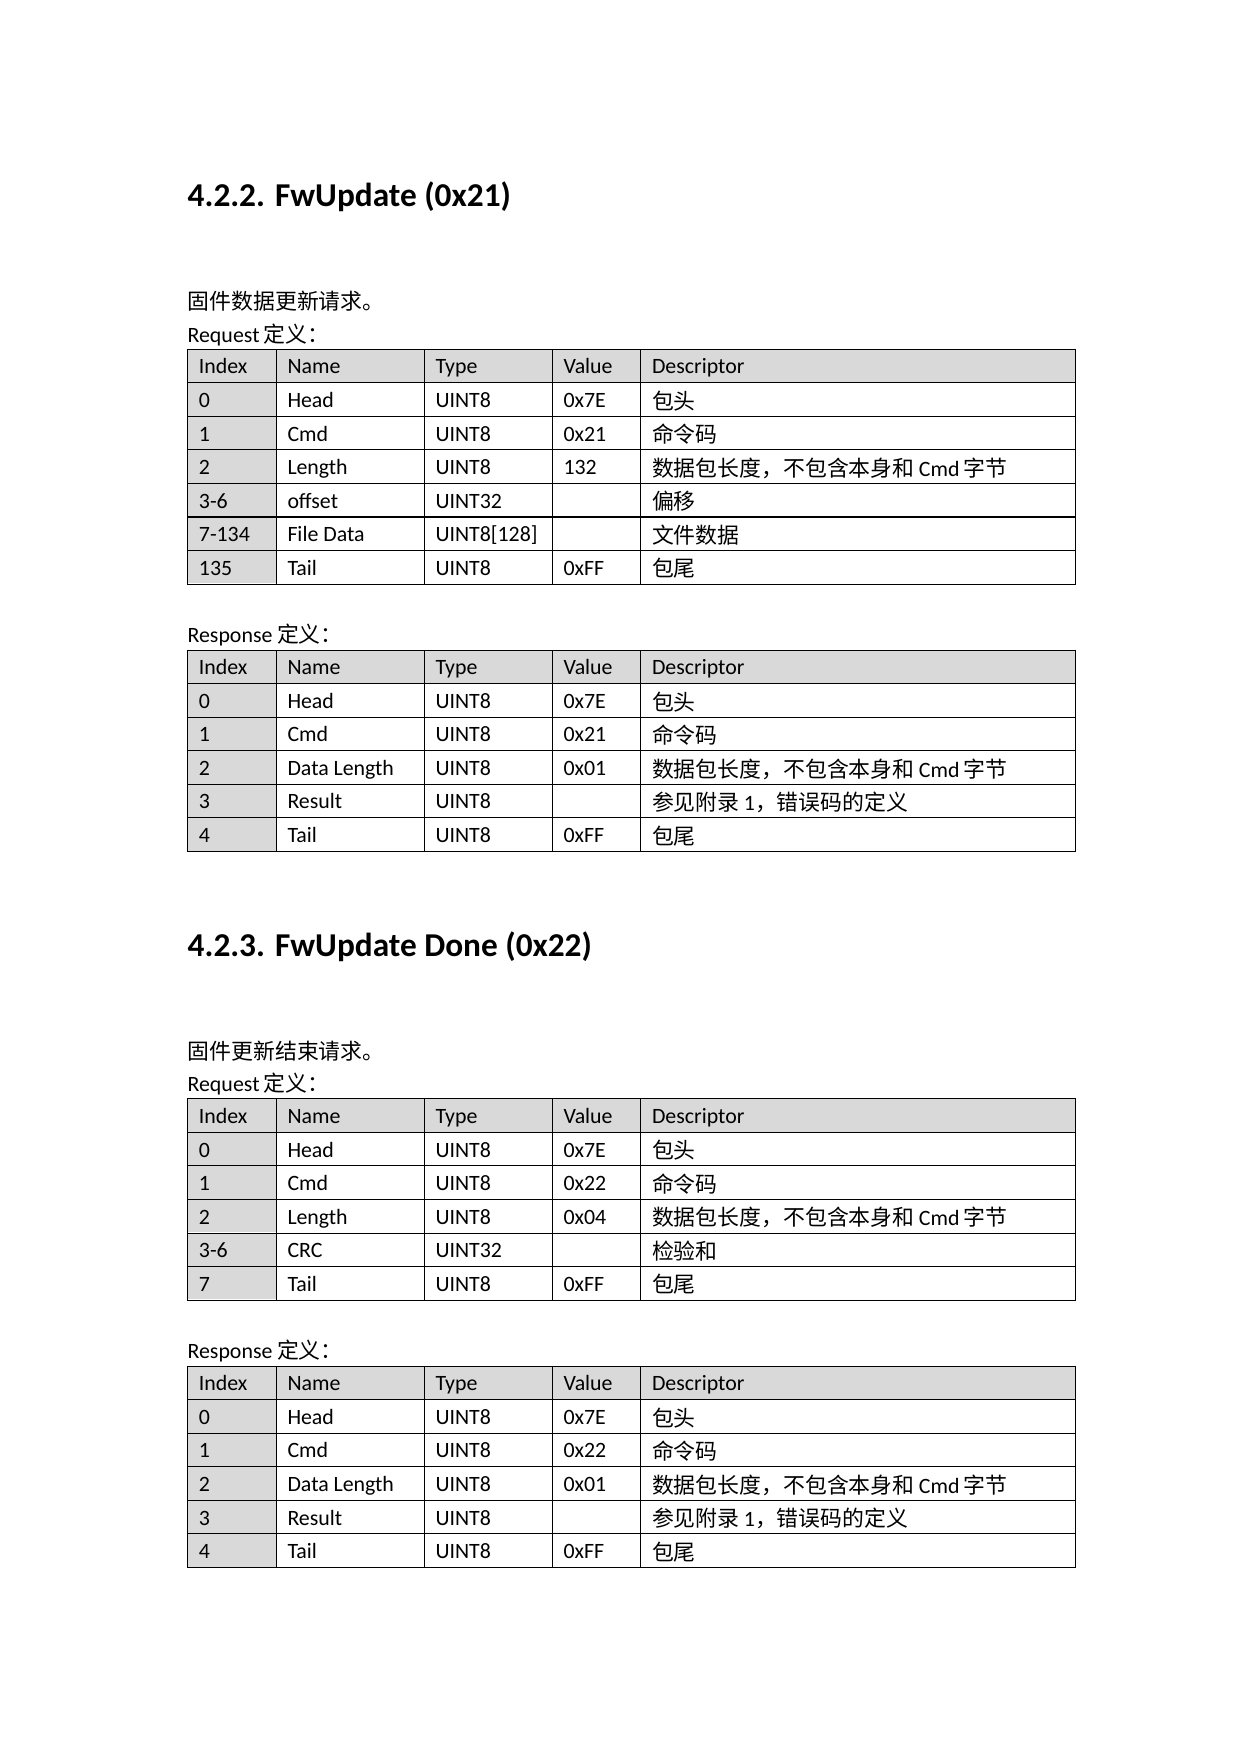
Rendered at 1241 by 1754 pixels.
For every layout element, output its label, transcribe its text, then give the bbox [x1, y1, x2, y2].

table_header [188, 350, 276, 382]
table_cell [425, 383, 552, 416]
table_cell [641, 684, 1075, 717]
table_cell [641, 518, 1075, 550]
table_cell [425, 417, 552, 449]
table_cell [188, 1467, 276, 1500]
subtitle FwUpdate (0x21) [187, 162, 1053, 227]
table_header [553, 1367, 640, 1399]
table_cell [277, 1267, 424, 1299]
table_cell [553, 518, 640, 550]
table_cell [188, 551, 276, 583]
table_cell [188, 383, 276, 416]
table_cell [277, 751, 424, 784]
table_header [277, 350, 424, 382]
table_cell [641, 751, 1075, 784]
text 固件更新结束请求。 [187, 1033, 1053, 1066]
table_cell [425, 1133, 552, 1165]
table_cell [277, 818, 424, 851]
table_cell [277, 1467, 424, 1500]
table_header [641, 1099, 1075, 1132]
text Request定义： [187, 1066, 1053, 1098]
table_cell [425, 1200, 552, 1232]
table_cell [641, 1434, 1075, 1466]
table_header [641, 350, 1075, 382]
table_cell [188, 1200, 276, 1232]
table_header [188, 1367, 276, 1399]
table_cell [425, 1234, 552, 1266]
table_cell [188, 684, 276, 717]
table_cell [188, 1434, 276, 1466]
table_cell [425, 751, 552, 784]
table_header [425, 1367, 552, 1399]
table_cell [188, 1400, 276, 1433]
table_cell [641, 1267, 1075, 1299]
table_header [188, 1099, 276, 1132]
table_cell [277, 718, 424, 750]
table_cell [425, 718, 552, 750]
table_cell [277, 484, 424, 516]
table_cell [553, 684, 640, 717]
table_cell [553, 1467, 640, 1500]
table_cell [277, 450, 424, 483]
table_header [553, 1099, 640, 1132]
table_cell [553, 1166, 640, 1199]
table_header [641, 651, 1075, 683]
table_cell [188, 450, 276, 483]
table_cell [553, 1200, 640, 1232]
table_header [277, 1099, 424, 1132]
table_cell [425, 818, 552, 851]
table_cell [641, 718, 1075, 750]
list Response定义： [187, 617, 1053, 649]
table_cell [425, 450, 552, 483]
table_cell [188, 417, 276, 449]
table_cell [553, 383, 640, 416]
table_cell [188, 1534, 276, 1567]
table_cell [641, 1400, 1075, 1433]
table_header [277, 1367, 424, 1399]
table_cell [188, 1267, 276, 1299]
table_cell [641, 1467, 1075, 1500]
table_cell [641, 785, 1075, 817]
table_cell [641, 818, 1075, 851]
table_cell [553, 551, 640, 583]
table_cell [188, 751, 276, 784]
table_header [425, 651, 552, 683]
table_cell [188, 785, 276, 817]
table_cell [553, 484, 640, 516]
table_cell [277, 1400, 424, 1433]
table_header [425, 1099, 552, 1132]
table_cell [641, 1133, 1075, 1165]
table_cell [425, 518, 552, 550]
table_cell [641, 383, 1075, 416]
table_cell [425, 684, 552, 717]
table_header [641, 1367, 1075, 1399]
text Request定义： [187, 316, 1053, 349]
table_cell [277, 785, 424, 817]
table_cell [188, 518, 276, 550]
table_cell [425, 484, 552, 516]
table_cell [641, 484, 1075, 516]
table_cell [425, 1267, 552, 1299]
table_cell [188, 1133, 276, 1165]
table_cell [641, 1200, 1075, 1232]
text 固件数据更新请求。 [187, 284, 1053, 316]
subtitle FwUpdate Done (0x22) [187, 911, 1053, 976]
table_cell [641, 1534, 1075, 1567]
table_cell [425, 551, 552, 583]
list Response定义： [187, 1333, 1053, 1366]
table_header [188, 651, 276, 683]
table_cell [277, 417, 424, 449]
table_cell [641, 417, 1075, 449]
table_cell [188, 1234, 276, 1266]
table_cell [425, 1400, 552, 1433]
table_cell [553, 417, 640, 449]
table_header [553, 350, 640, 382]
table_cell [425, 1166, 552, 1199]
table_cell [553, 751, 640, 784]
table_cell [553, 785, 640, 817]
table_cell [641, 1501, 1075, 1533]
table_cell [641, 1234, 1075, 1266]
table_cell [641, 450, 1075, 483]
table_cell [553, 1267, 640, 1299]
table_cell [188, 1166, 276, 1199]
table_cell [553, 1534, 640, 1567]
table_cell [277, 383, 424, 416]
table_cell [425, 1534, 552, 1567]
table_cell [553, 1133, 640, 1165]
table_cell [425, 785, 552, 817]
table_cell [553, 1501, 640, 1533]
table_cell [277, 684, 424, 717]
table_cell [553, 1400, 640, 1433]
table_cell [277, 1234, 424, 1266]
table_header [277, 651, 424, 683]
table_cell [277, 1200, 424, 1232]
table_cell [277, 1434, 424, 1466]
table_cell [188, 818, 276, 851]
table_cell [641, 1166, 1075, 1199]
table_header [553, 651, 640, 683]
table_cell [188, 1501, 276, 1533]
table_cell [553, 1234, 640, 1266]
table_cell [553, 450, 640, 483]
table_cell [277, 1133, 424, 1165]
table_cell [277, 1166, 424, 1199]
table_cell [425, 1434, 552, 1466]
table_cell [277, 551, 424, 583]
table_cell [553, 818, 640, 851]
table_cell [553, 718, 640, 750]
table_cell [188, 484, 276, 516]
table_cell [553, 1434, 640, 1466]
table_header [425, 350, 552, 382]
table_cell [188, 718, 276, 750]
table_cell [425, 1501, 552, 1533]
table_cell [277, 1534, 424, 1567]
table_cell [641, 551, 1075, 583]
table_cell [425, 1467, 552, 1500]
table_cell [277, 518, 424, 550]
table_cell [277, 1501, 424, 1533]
